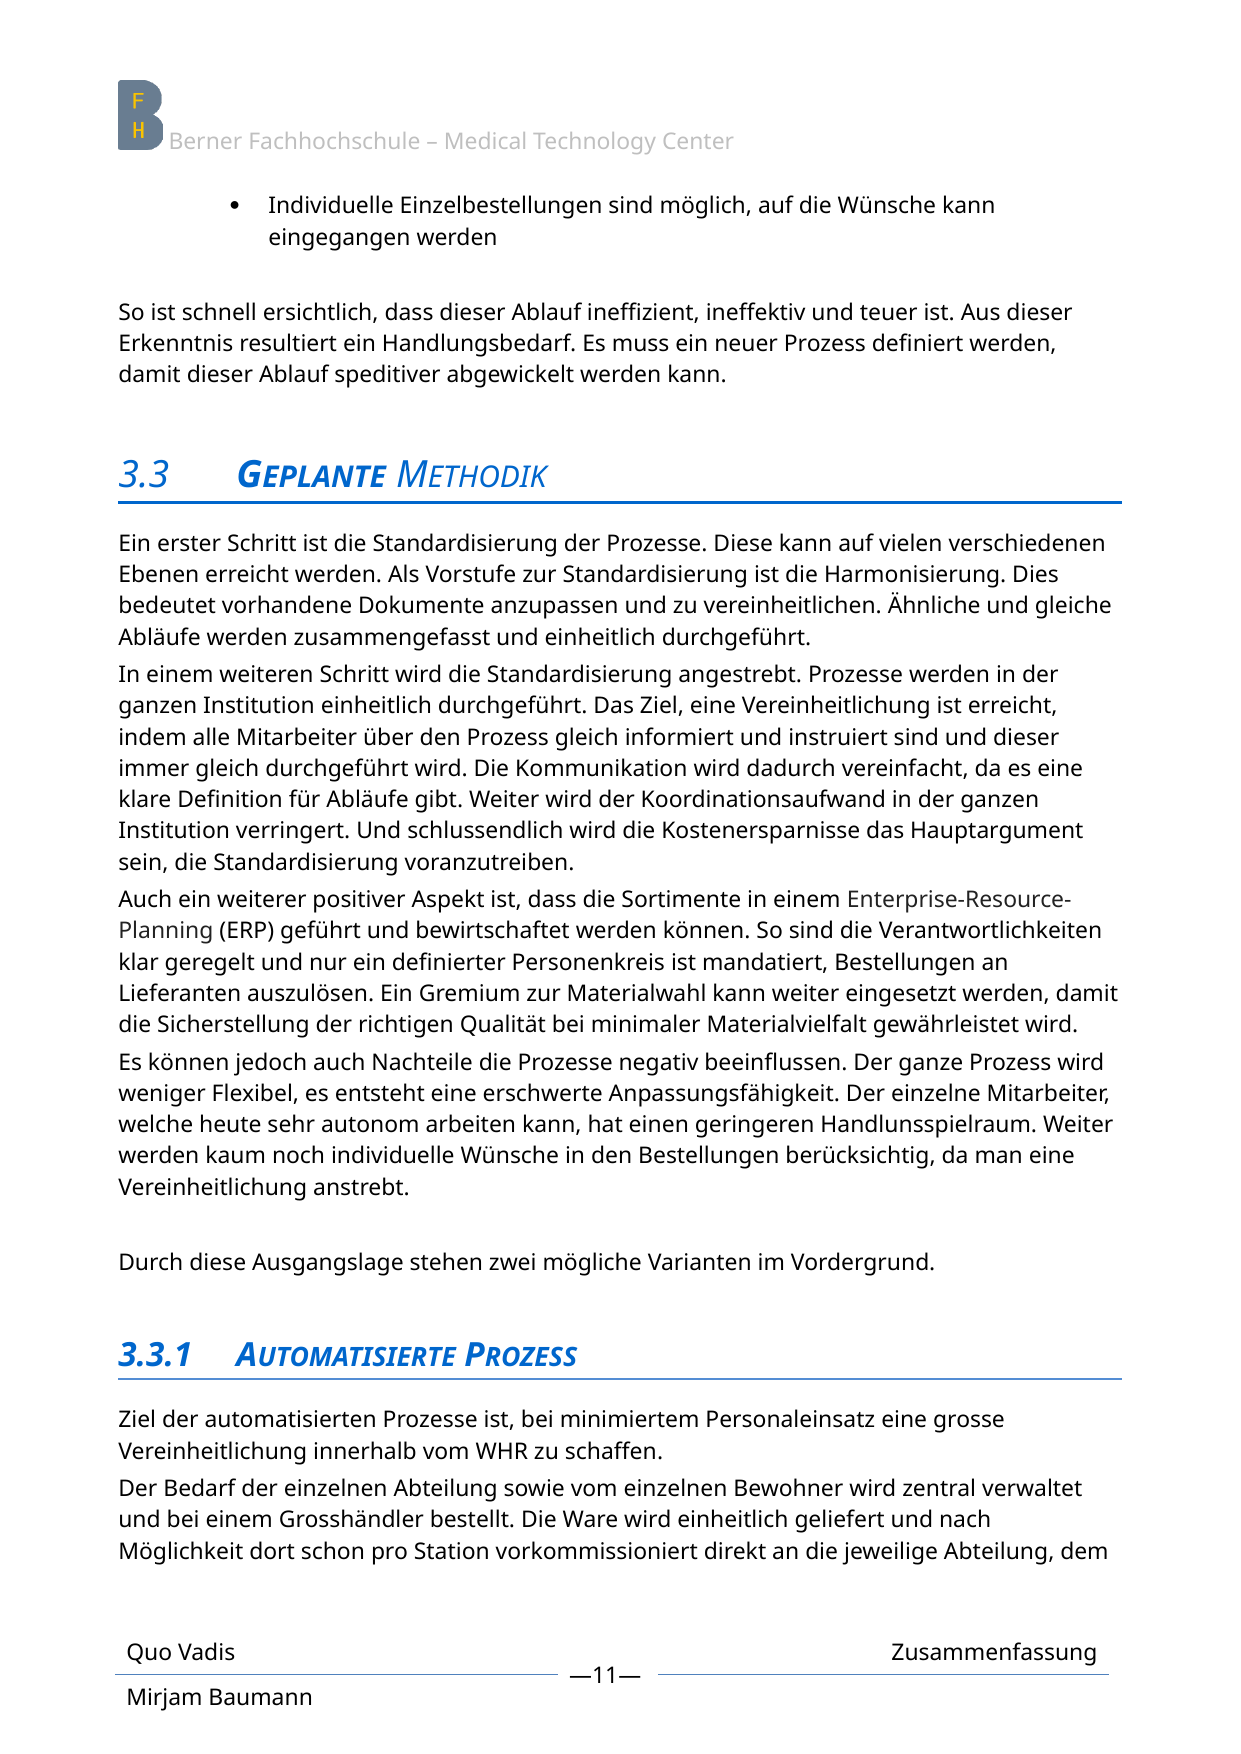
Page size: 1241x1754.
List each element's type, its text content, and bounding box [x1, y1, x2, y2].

subtitle Automatisierte Prozess [118, 1331, 1122, 1378]
text Auch ein weiterer positiver Aspekt ist, dass die Sortimente in einem Enterprise-Resource-Planning (ERP) geführt und bewirtschaftet werden können. So sind die Verantwortlichkeiten klar geregelt und nur ein definierter Personenkreis ist mandatiert, Bestellungen an Lieferanten auszulösen. Ein Gremium zur Materialwahl kann weiter eingesetzt werden, damit die Sicherstellung der richtigen Qualität bei minimaler Materialvielfalt gewährleistet wird. [118, 883, 1122, 1039]
text Es können jedoch auch Nachteile die Prozesse negativ beeinflussen. Der ganze Prozess wird weniger Flexibel, es entsteht eine erschwerte Anpassungsfähigkeit. Der einzelne Mitarbeiter, welche heute sehr autonom arbeiten kann, hat einen geringeren Handlunsspielraum. Weiter werden kaum noch individuelle Wünsche in den Bestellungen berücksichtig, da man eine Vereinheitlichung anstrebt. [118, 1045, 1122, 1202]
text In einem weiteren Schritt wird die Standardisierung angestrebt. Prozesse werden in der ganzen Institution einheitlich durchgeführt. Das Ziel, eine Vereinheitlichung ist erreicht, indem alle Mitarbeiter über den Prozess gleich informiert und instruiert sind und dieser immer gleich durchgeführt wird. Die Kommunikation wird dadurch vereinfacht, da es eine klare Definition für Abläufe gibt. Weiter wird der Koordinationsaufwand in der ganzen Institution verringert. Und schlussendlich wird die Kostenersparnisse das Hauptargument sein, die Standardisierung voranzutreiben. [118, 658, 1122, 877]
text So ist schnell ersichtlich, dass dieser Ablauf ineffizient, ineffektiv und teuer ist. Aus dieser Erkenntnis resultiert ein Handlungsbedarf. Es muss ein neuer Prozess definiert werden, damit dieser Ablauf speditiver abgewickelt werden kann. [118, 295, 1122, 389]
subtitle Geplante Methodik [118, 447, 1122, 501]
text Ein erster Schritt ist die Standardisierung der Prozesse. Diese kann auf vielen verschiedenen Ebenen erreicht werden. Als Vorstufe zur Standardisierung ist die Harmonisierung. Dies bedeutet vorhandene Dokumente anzupassen und zu vereinheitlichen. Ähnliche und gleiche Abläufe werden zusammengefasst und einheitlich durchgeführt. [118, 527, 1122, 652]
text Durch diese Ausgangslage stehen zwei mögliche Varianten im Vordergrund. [118, 1245, 1122, 1277]
picture [118, 80, 163, 150]
text Ziel der automatisierten Prozesse ist, bei minimiertem Personaleinsatz eine grosse Vereinheitlichung innerhalb vom WHR zu schaffen. [118, 1403, 1122, 1466]
list Individuelle Einzelbestellungen sind möglich, auf die Wünsche kann eingegangen werden [231, 189, 1122, 252]
